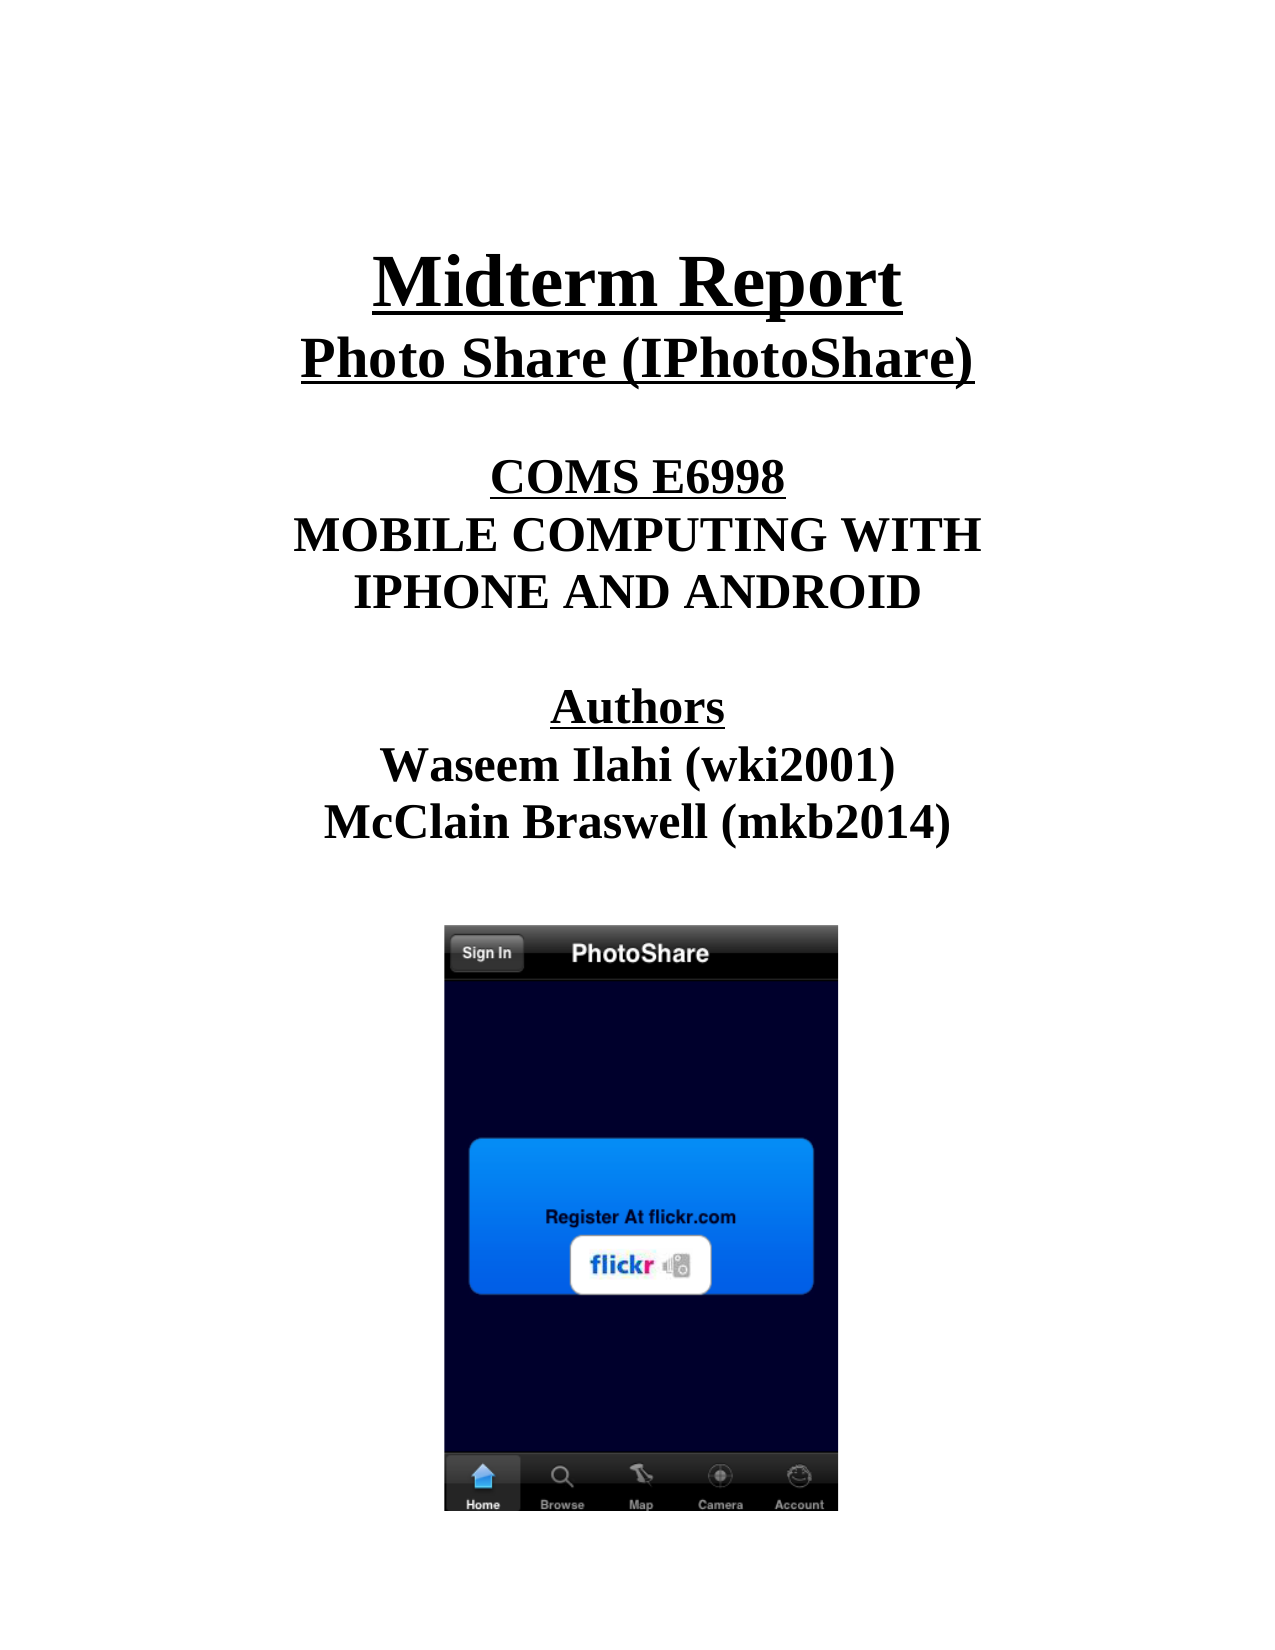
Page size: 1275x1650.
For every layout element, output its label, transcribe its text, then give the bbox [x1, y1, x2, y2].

text Waseem Ilahi (wki2001) [150, 734, 1125, 792]
text McClain Braswell (mkb2014) [150, 792, 1125, 849]
text IPHONE AND ANDROID [150, 562, 1125, 619]
text Photo Share (IPhotoShare) [150, 322, 1125, 389]
text Authors [150, 677, 1125, 734]
text MOBILE COMPUTING WITH [150, 504, 1125, 562]
text Midterm Report [150, 236, 1125, 322]
text COMS E6998 [150, 447, 1125, 504]
picture [444, 925, 838, 1509]
